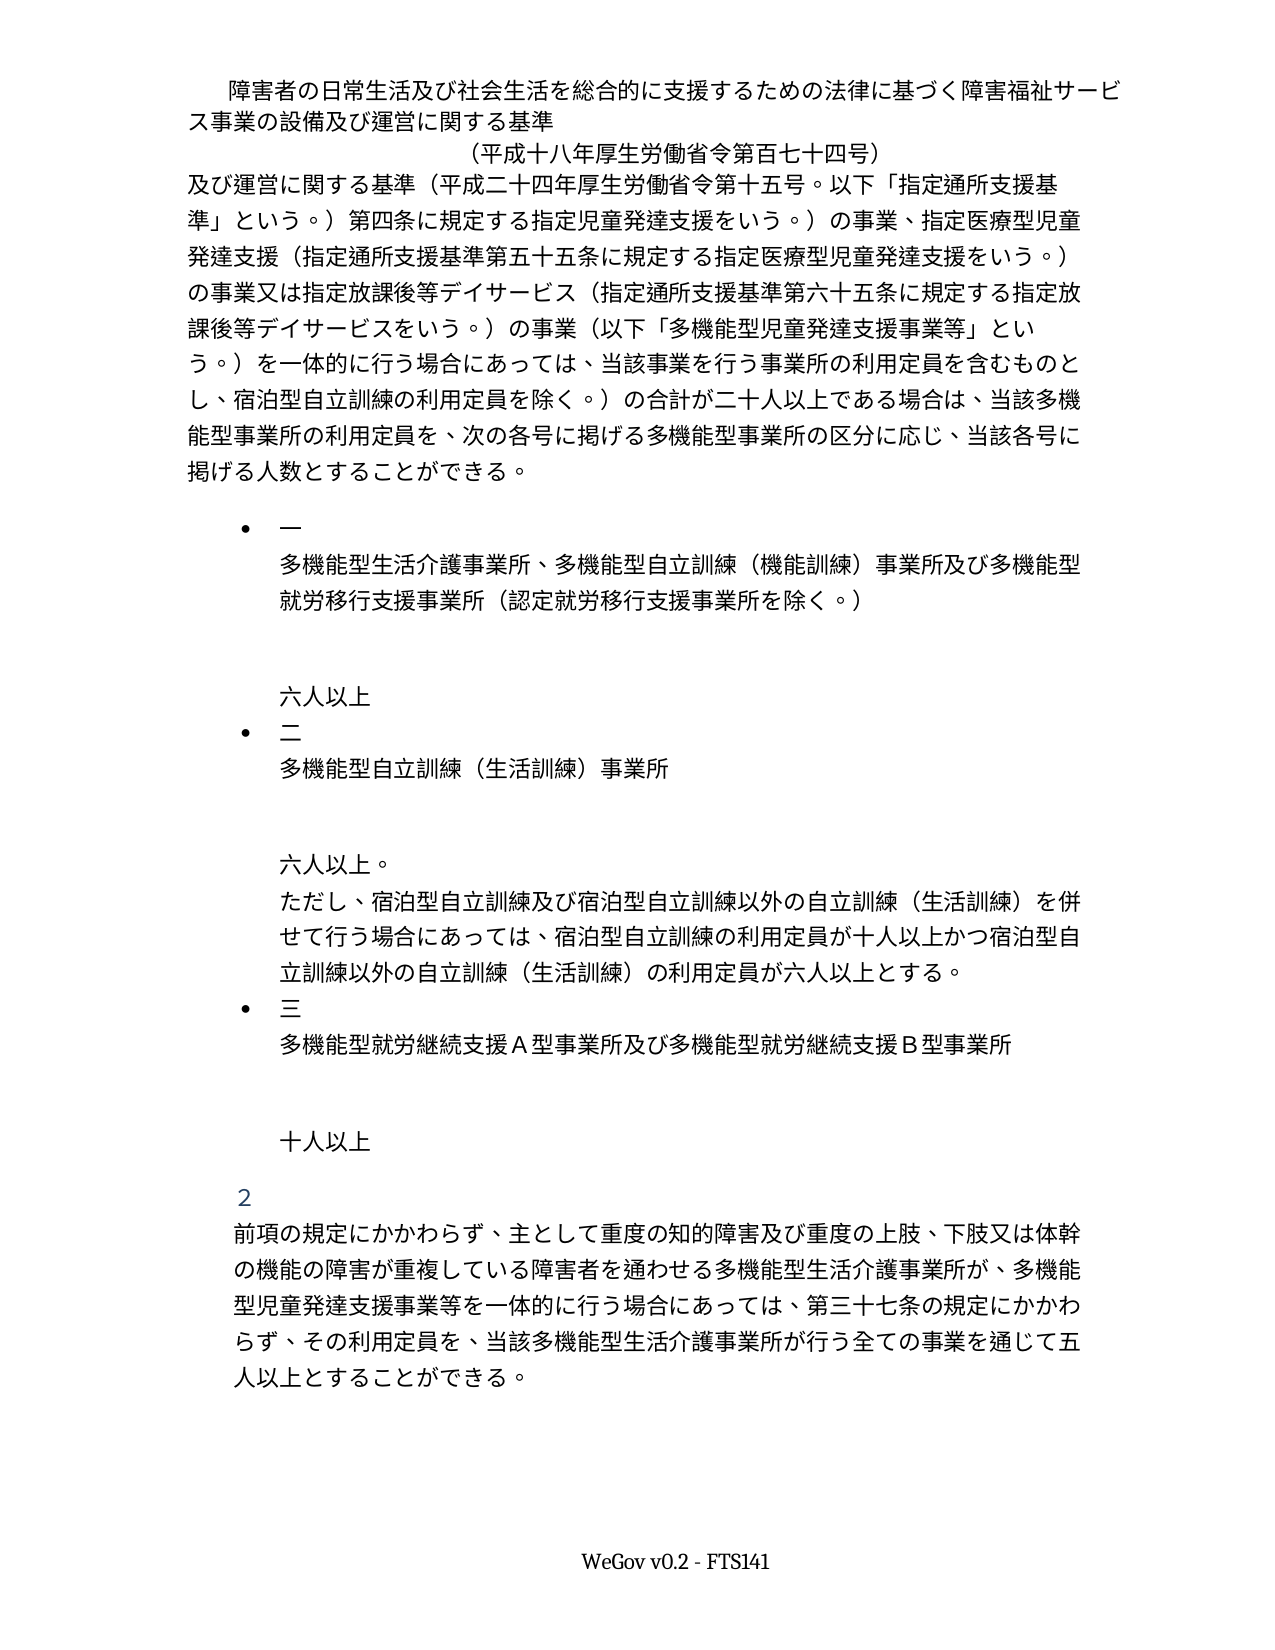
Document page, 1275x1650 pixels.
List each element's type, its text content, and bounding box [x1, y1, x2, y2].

list 二 多機能型自立訓練（生活訓練）事業所 六人以上。 ただし、宿泊型自立訓練及び宿泊型自立訓練以外の自立訓練（生活訓練）を併せて行う場合にあっては、宿泊型自立訓練の利用定員が十人以上かつ宿泊型自立訓練以外の自立訓練（生活訓練）の利用定員が六人以上とする。 [242, 717, 1087, 988]
text 前項の規定にかかわらず、主として重度の知的障害及び重度の上肢、下肢又は体幹の機能の障害が重複している障害者を通わせる多機能型生活介護事業所が、多機能型児童発達支援事業等を一体的に行う場合にあっては、第三十七条の規定にかかわらず、その利用定員を、当該多機能型生活介護事業所が行う全ての事業を通じて五人以上とすることができる。 [233, 1218, 1087, 1393]
list 三 多機能型就労継続支援Ａ型事業所及び多機能型就労継続支援Ｂ型事業所 十人以上 [242, 993, 1087, 1157]
list 一 多機能型生活介護事業所、多機能型自立訓練（機能訓練）事業所及び多機能型就労移行支援事業所（認定就労移行支援事業所を除く。） 六人以上 [242, 513, 1087, 712]
subtitle ２ [233, 1182, 1087, 1213]
